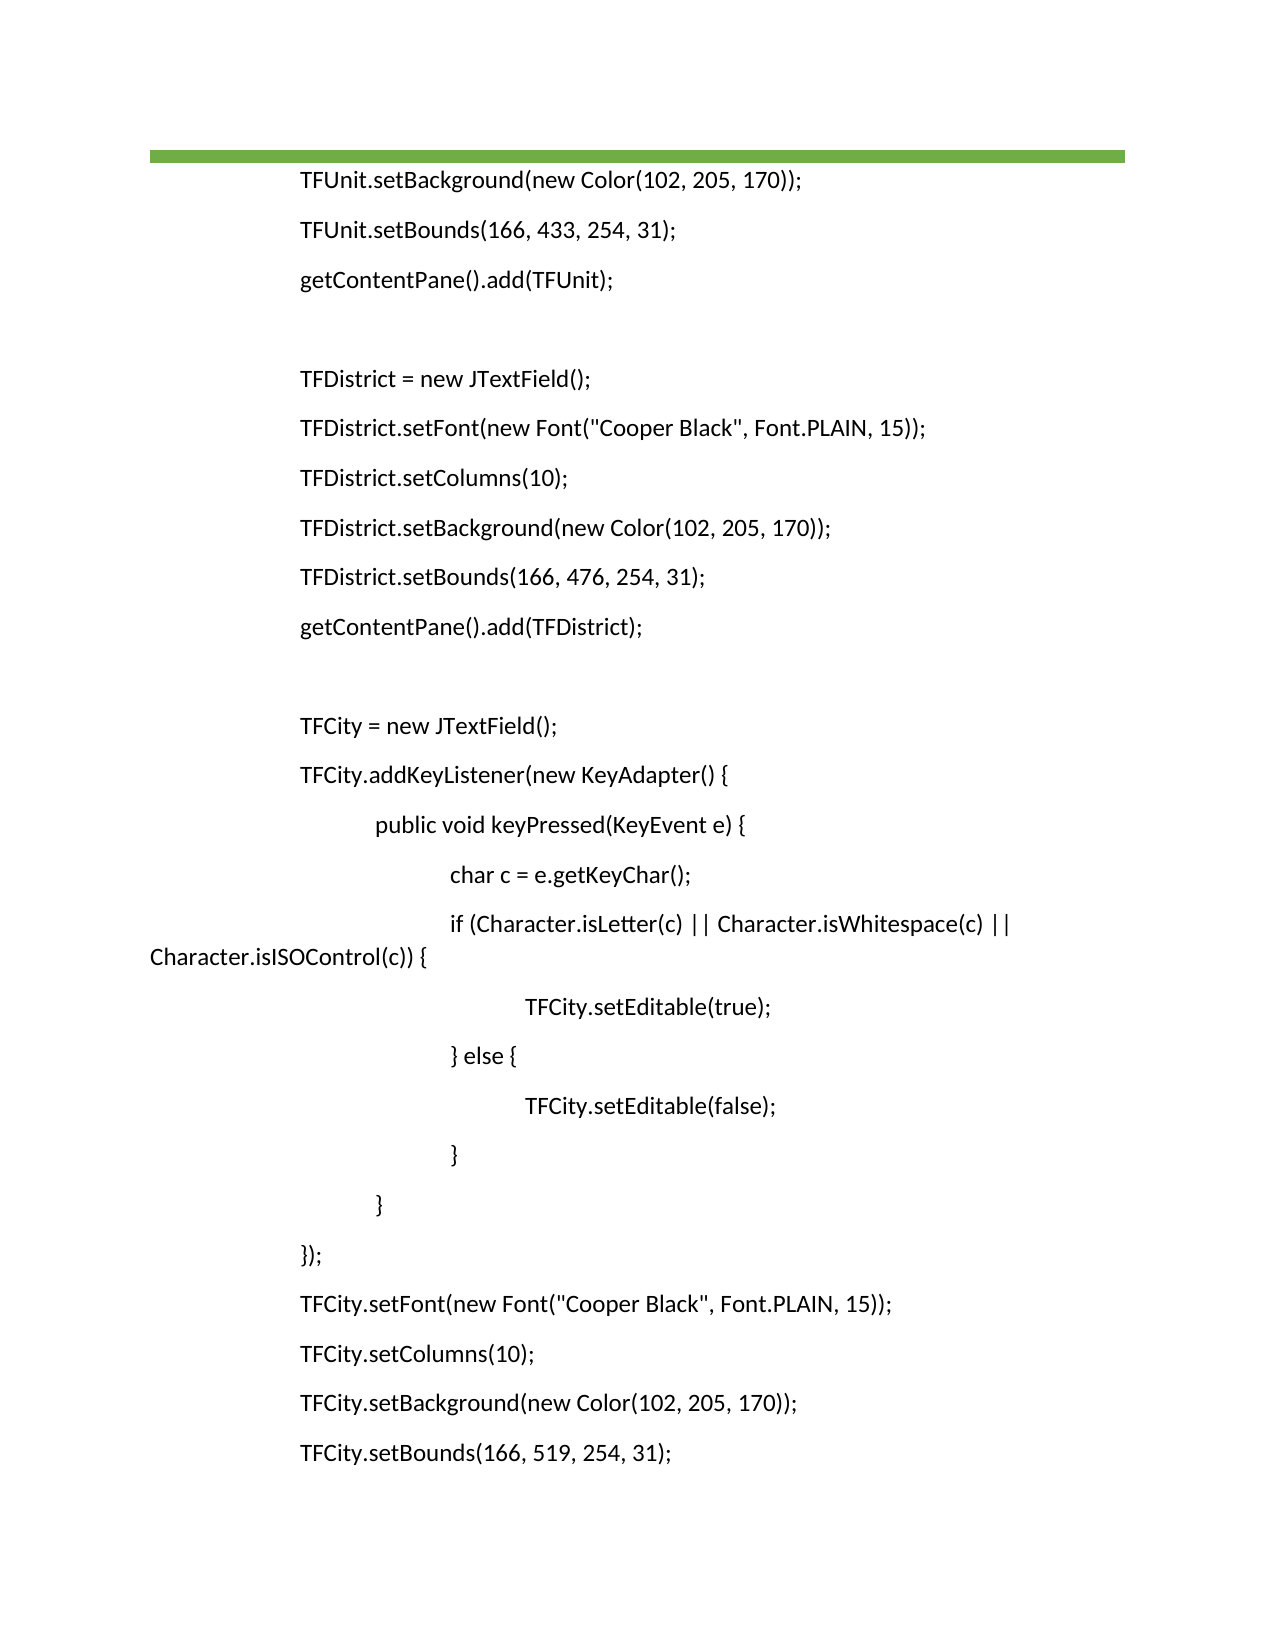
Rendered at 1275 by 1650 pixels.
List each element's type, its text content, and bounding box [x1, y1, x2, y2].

text TFCity.setEditable(true); [150, 976, 1125, 1021]
text TFCity.setEditable(false); [150, 1075, 1125, 1121]
text TFCity.setBounds(166, 519, 254, 31); [150, 1422, 1125, 1468]
text TFCity.addKeyListener(new KeyAdapter() { [150, 745, 1125, 790]
text TFUnit.setBounds(166, 433, 254, 31); [150, 199, 1125, 245]
text TFDistrict.setFont(new Font("Cooper Black", Font.PLAIN, 15)); [150, 398, 1125, 443]
text TFDistrict = new JTextField(); [150, 348, 1125, 393]
text }); [150, 1224, 1125, 1269]
text TFDistrict.setBounds(166, 476, 254, 31); [150, 547, 1125, 592]
text TFCity = new JTextField(); [150, 695, 1125, 741]
text TFDistrict.setColumns(10); [150, 447, 1125, 493]
text if (Character.isLetter(c) || Character.isWhitespace(c) || Character.isISOControl(c)) { [150, 894, 1125, 972]
text } else { [150, 1026, 1125, 1071]
text char c = e.getKeyChar(); [150, 844, 1125, 889]
text getContentPane().add(TFUnit); [150, 249, 1125, 294]
text TFDistrict.setBackground(new Color(102, 205, 170)); [150, 497, 1125, 542]
text TFCity.setFont(new Font("Cooper Black", Font.PLAIN, 15)); [150, 1274, 1125, 1319]
text TFCity.setColumns(10); [150, 1323, 1125, 1368]
text getContentPane().add(TFDistrict); [150, 596, 1125, 641]
text } [150, 1174, 1125, 1220]
text TFCity.setBackground(new Color(102, 205, 170)); [150, 1373, 1125, 1418]
text } [150, 1125, 1125, 1170]
text TFUnit.setBackground(new Color(102, 205, 170)); [150, 163, 1125, 195]
text public void keyPressed(KeyEvent e) { [150, 794, 1125, 840]
